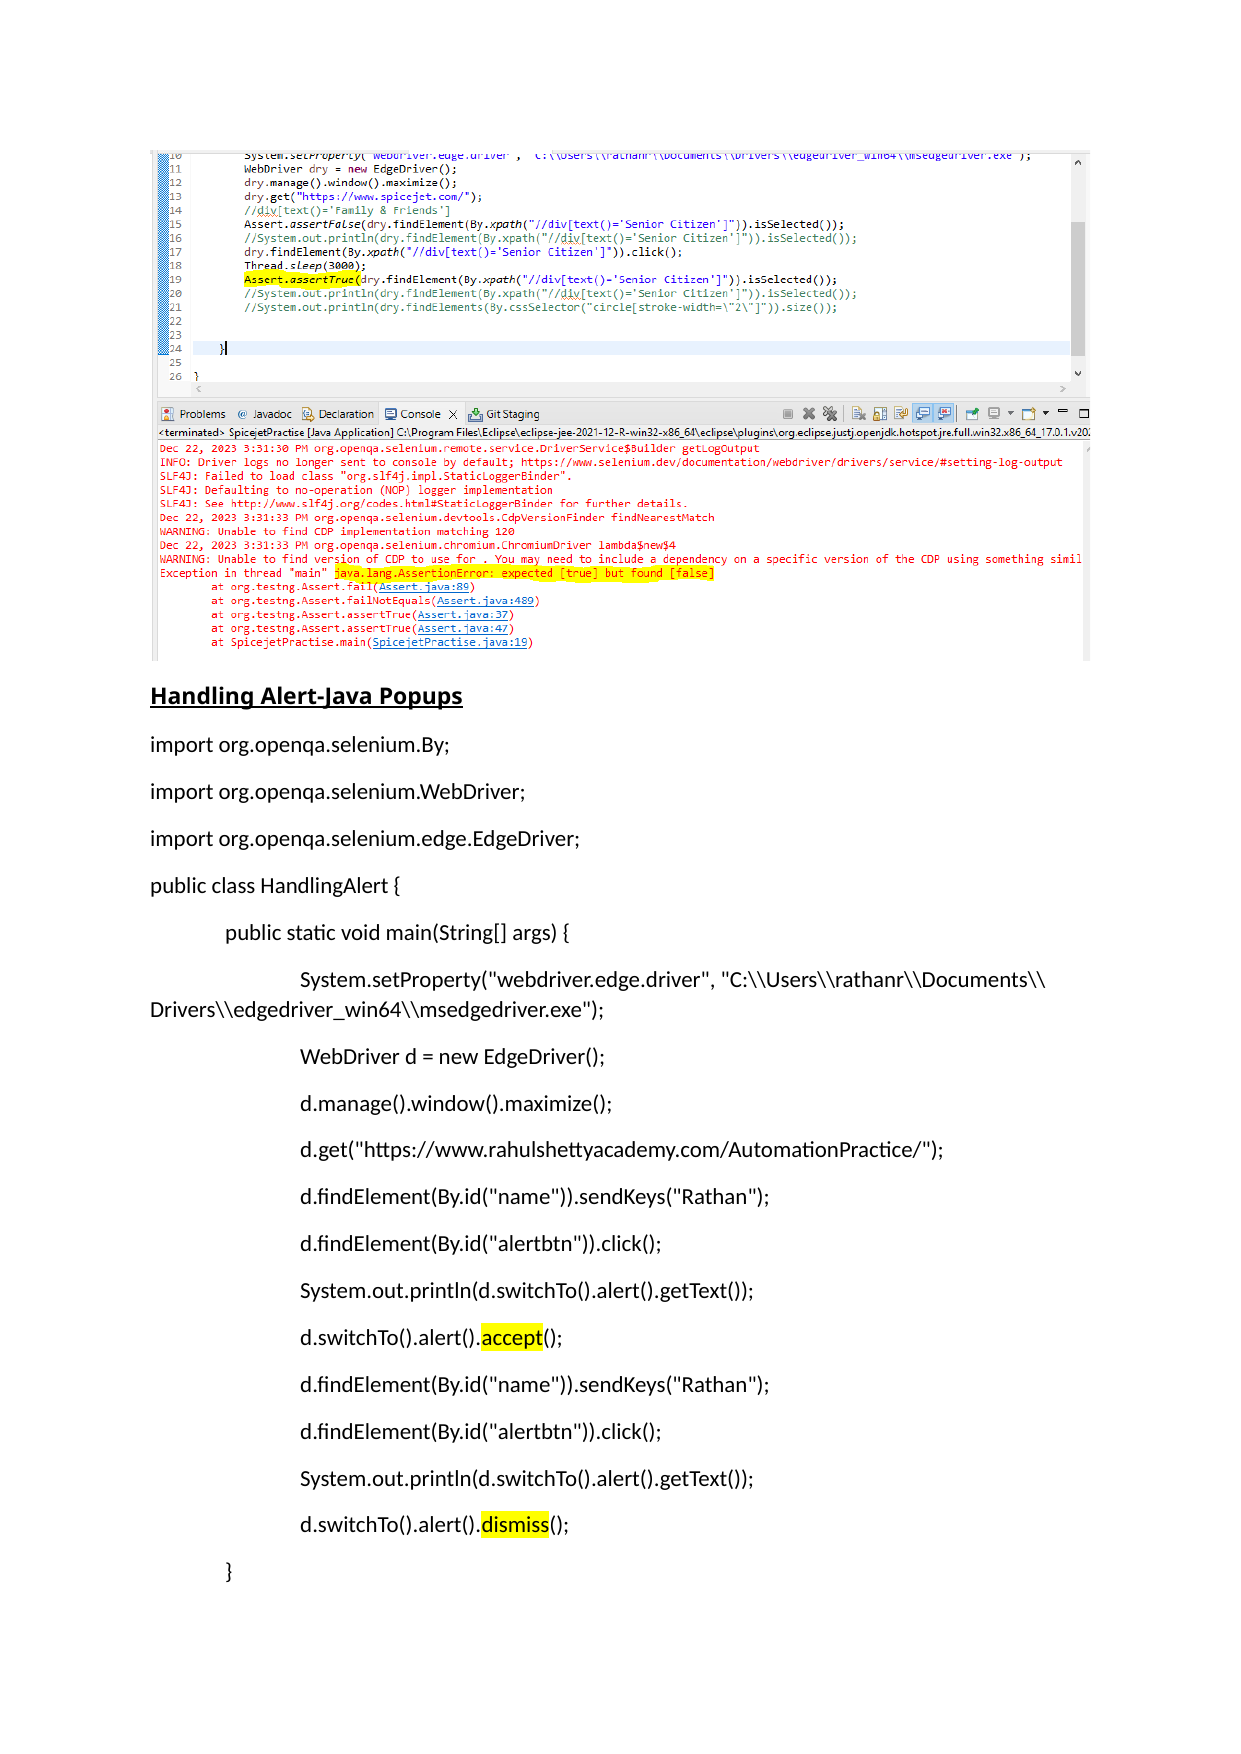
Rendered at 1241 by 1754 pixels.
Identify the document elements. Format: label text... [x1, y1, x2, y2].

text WebDriver d = new EdgeDriver(); [150, 1042, 1090, 1070]
text d.findElement(By.id("name")).sendKeys("Rathan"); [150, 1182, 1090, 1210]
text d.switchTo().alert().accept(); [150, 1323, 481, 1351]
text d.manage().window().maximize(); [150, 1089, 1090, 1117]
text d.findElement(By.id("alertbtn")).click(); [150, 1229, 1090, 1257]
text d.get("https://www.rahulshettyacademy.com/AutomationPractice/"); [150, 1136, 1090, 1163]
picture [150, 150, 1091, 661]
text public class HandlingAlert { [150, 871, 1090, 899]
text import org.openqa.selenium.WebDriver; [150, 777, 1090, 805]
text d.findElement(By.id("name")).sendKeys("Rathan"); [150, 1370, 1090, 1398]
text d.switchTo().alert().accept(); [543, 1323, 1090, 1351]
text public static void main(String[] args) { [150, 918, 1090, 946]
text d.switchTo().alert().dismiss(); [150, 1511, 481, 1538]
text d.switchTo().alert().dismiss(); [549, 1511, 1090, 1538]
text } [150, 1557, 1090, 1585]
text import org.openqa.selenium.edge.EdgeDriver; [150, 824, 1090, 852]
text Handling Alert-Java Popups [150, 680, 1090, 711]
text System.out.println(d.switchTo().alert().getText()); [150, 1464, 1090, 1492]
text System.setProperty("webdriver.edge.driver", "C:\\Users\\rathanr\\Documents\\Drivers\\edgedriver_win64\\msedgedriver.exe"); [150, 965, 1090, 1023]
text import org.openqa.selenium.By; [150, 730, 1090, 758]
text d.findElement(By.id("alertbtn")).click(); [150, 1417, 1090, 1445]
text System.out.println(d.switchTo().alert().getText()); [150, 1276, 1090, 1304]
